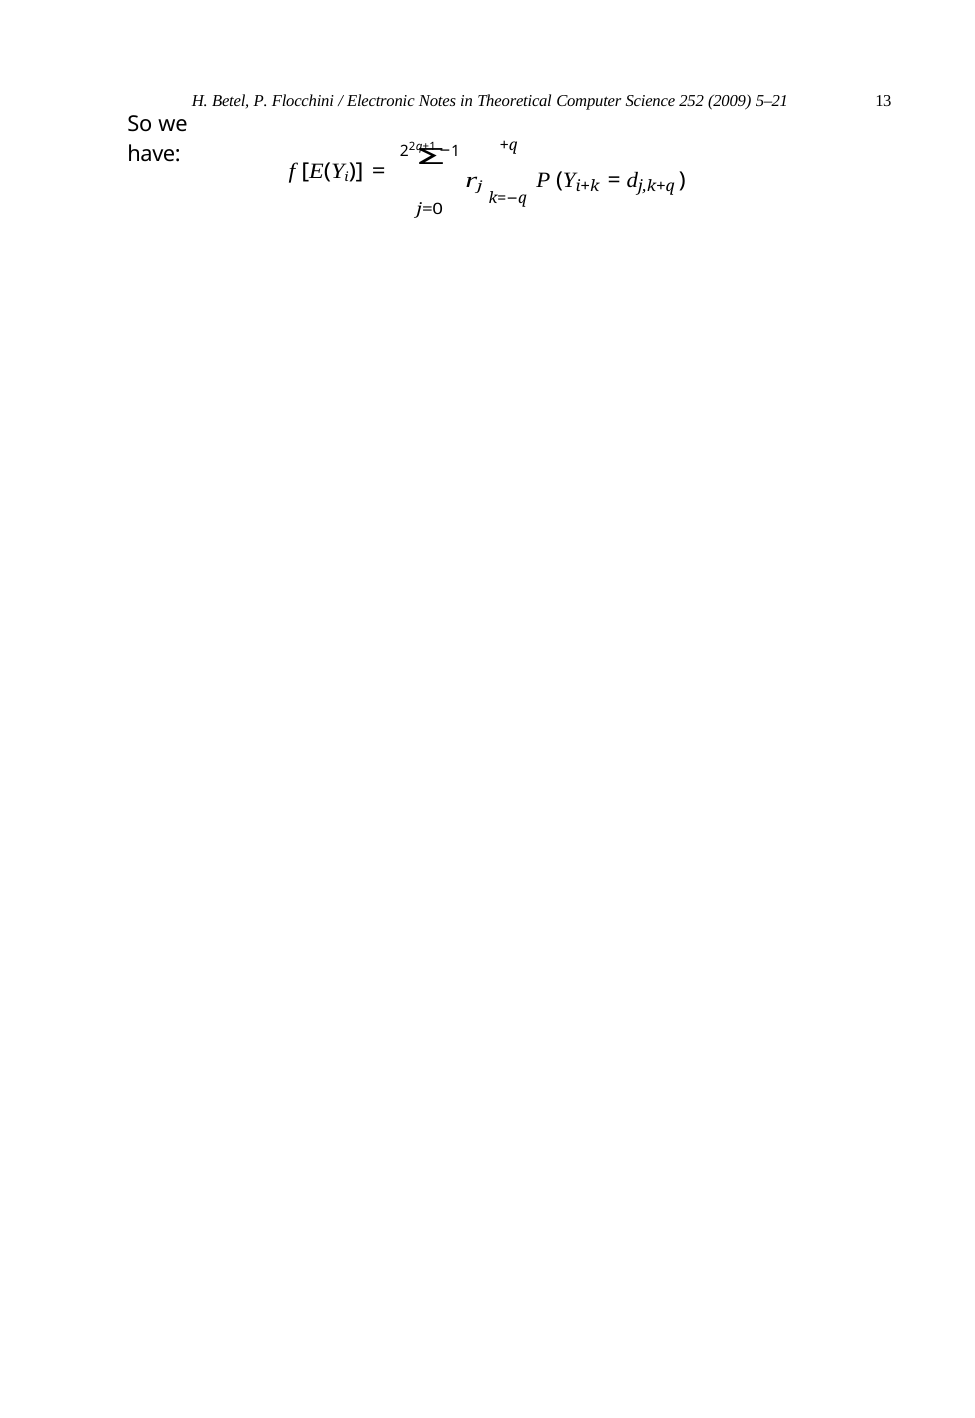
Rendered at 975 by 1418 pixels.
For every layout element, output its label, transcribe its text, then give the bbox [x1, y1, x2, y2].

text +q k=−q [488, 133, 532, 208]
text j=0 [395, 198, 464, 219]
text 22q+1 −1 [395, 134, 464, 161]
text rj [395, 164, 483, 194]
text P (Yi+k = dj,k+q ) [536, 164, 925, 198]
text So we have: [127, 108, 239, 168]
text f [E(Yi)] = [288, 155, 391, 185]
